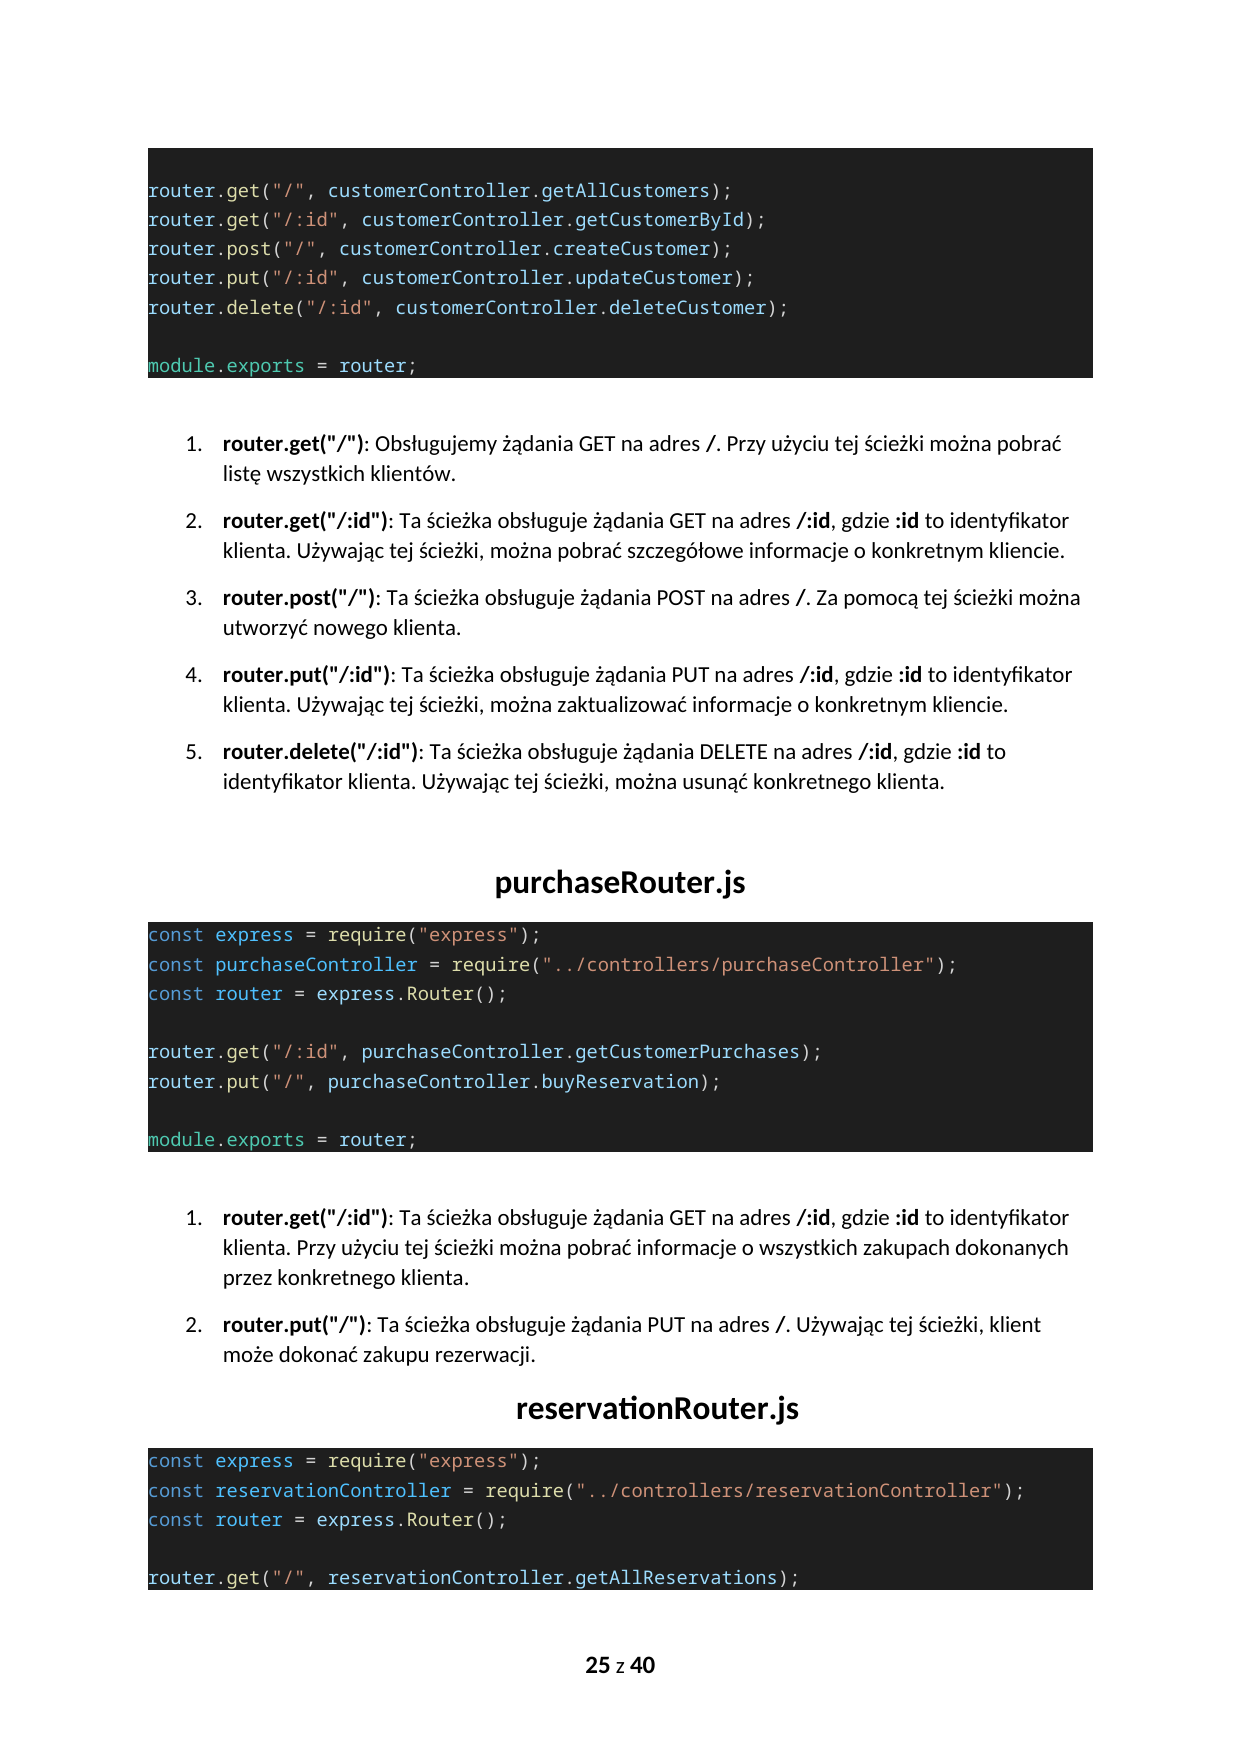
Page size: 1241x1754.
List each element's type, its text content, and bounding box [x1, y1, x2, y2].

list router.post("/"): Ta ścieżka obsługuje żądania POST na adres /. Za pomocą tej ścieżki można utworzyć nowego klienta. [185, 583, 1093, 641]
text router.put("/:id", customerController.updateCustomer); [148, 265, 1093, 290]
list reservationRouter.js [223, 1387, 1093, 1428]
text const express = require("express"); [148, 922, 1093, 947]
text const express = require("express"); [148, 1448, 1093, 1473]
list router.put("/"): Ta ścieżka obsługuje żądania PUT na adres /. Używając tej ścieżki, klient może dokonać zakupu rezerwacji. [185, 1310, 1093, 1368]
text purchaseRouter.js [148, 861, 1093, 902]
text module.exports = router; [148, 352, 1093, 378]
text const router = express.Router(); [148, 1506, 1093, 1532]
text module.exports = router; [148, 1126, 1093, 1152]
text router.put("/", purchaseController.buyReservation); [148, 1068, 1093, 1093]
text router.delete("/:id", customerController.deleteCustomer); [148, 294, 1093, 319]
list router.get("/:id"): Ta ścieżka obsługuje żądania GET na adres /:id, gdzie :id to identyfikator klienta. Używając tej ścieżki, można pobrać szczegółowe informacje o konkretnym kliencie. [185, 506, 1093, 564]
list router.delete("/:id"): Ta ścieżka obsługuje żądania DELETE na adres /:id, gdzie :id to identyfikator klienta. Używając tej ścieżki, można usunąć konkretnego klienta. [185, 737, 1093, 795]
text router.get("/", customerController.getAllCustomers); [148, 177, 1093, 202]
list router.get("/"): Obsługujemy żądania GET na adres /. Przy użyciu tej ścieżki można pobrać listę wszystkich klientów. [185, 429, 1093, 487]
text router.get("/:id", customerController.getCustomerById); [148, 206, 1093, 232]
text const reservationController = require("../controllers/reservationController"); [148, 1477, 1093, 1502]
text const purchaseController = require("../controllers/purchaseController"); [148, 951, 1093, 976]
list router.put("/:id"): Ta ścieżka obsługuje żądania PUT na adres /:id, gdzie :id to identyfikator klienta. Używając tej ścieżki, można zaktualizować informacje o konkretnym kliencie. [185, 660, 1093, 718]
text router.post("/", customerController.createCustomer); [148, 235, 1093, 261]
text router.get("/:id", purchaseController.getCustomerPurchases); [148, 1039, 1093, 1064]
text const router = express.Router(); [148, 980, 1093, 1006]
text router.get("/", reservationController.getAllReservations); [148, 1565, 1093, 1590]
